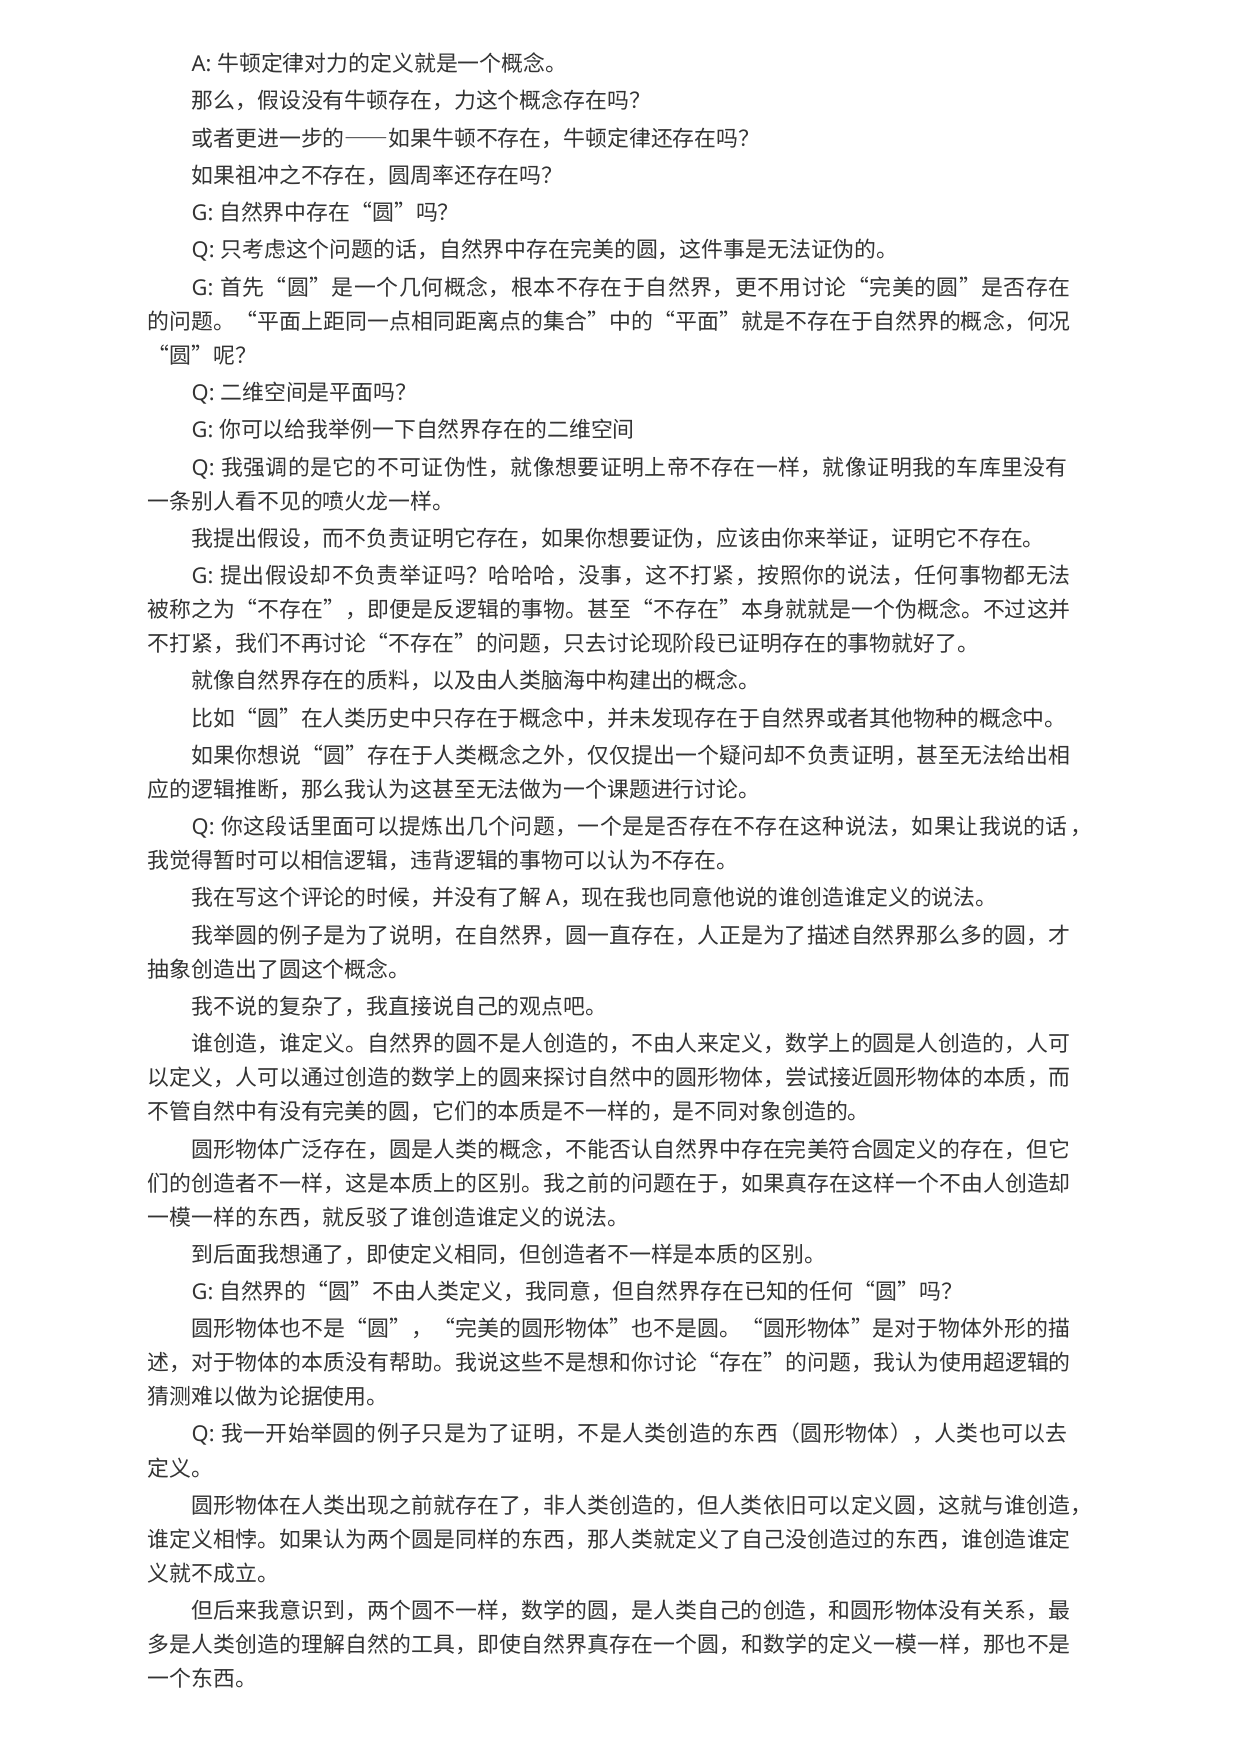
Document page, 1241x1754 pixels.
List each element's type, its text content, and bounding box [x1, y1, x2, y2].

text 我举圆的例子是为了说明，在自然界，圆一直存在，人正是为了描述自然界那么多的圆，才抽象创造出了圆这个概念。 [148, 917, 1071, 984]
text 圆形物体在人类出现之前就存在了，非人类创造的，但人类依旧可以定义圆，这就与谁创造，谁定义相悖。如果认为两个圆是同样的东西，那人类就定义了自己没创造过的东西，谁创造谁定义就不成立。 [148, 1487, 1071, 1588]
text 我提出假设，而不负责证明它存在，如果你想要证伪，应该由你来举证，证明它不存在。 [148, 520, 1071, 554]
text 那么，假设没有牛顿存在，力这个概念存在吗？ [148, 82, 1071, 116]
text G: 提出假设却不负责举证吗？哈哈哈，没事，这不打紧，按照你的说法，任何事物都无法被称之为“不存在”，即便是反逻辑的事物。甚至“不存在”本身就就是一个伪概念。不过这并不打紧，我们不再讨论“不存在”的问题，只去讨论现阶段已证明存在的事物就好了。 [148, 557, 1071, 659]
text G: 自然界中存在“圆”吗？ [148, 194, 1071, 228]
text 就像自然界存在的质料，以及由人类脑海中构建出的概念。 [148, 662, 1071, 696]
text 我在写这个评论的时候，并没有了解A，现在我也同意他说的谁创造谁定义的说法。 [148, 879, 1071, 913]
text Q: 你这段话里面可以提炼出几个问题，一个是是否存在不存在这种说法，如果让我说的话，我觉得暂时可以相信逻辑，违背逻辑的事物可以认为不存在。 [148, 808, 1071, 876]
text 圆形物体广泛存在，圆是人类的概念，不能否认自然界中存在完美符合圆定义的存在，但它们的创造者不一样，这是本质上的区别。我之前的问题在于，如果真存在这样一个不由人创造却一模一样的东西，就反驳了谁创造谁定义的说法。 [148, 1130, 1071, 1232]
text 圆形物体也不是“圆”，“完美的圆形物体”也不是圆。“圆形物体”是对于物体外形的描述，对于物体的本质没有帮助。我说这些不是想和你讨论“存在”的问题，我认为使用超逻辑的猜测难以做为论据使用。 [148, 1310, 1071, 1412]
text Q: 只考虑这个问题的话，自然界中存在完美的圆，这件事是无法证伪的。 [148, 231, 1071, 265]
text 或者更进一步的——如果牛顿不存在，牛顿定律还存在吗？ [148, 119, 1071, 153]
text 我不说的复杂了，我直接说自己的观点吧。 [148, 988, 1071, 1022]
text G: 首先“圆”是一个几何概念，根本不存在于自然界，更不用讨论“完美的圆”是否存在的问题。“平面上距同一点相同距离点的集合”中的“平面”就是不存在于自然界的概念，何况“圆”呢？ [148, 269, 1071, 371]
text Q: 我一开始举圆的例子只是为了证明，不是人类创造的东西（圆形物体），人类也可以去定义。 [148, 1415, 1071, 1483]
text G: 你可以给我举例一下自然界存在的二维空间 [148, 411, 1071, 445]
text 比如“圆”在人类历史中只存在于概念中，并未发现存在于自然界或者其他物种的概念中。 [148, 699, 1071, 733]
text Q: 我强调的是它的不可证伪性，就像想要证明上帝不存在一样，就像证明我的车库里没有一条别人看不见的喷火龙一样。 [148, 448, 1071, 516]
text 到后面我想通了，即使定义相同，但创造者不一样是本质的区别。 [148, 1236, 1071, 1269]
text 如果你想说“圆”存在于人类概念之外，仅仅提出一个疑问却不负责证明，甚至无法给出相应的逻辑推断，那么我认为这甚至无法做为一个课题进行讨论。 [148, 737, 1071, 805]
text 但后来我意识到，两个圆不一样，数学的圆，是人类自己的创造，和圆形物体没有关系，最多是人类创造的理解自然的工具，即使自然界真存在一个圆，和数学的定义一模一样，那也不是一个东西。 [148, 1592, 1071, 1694]
text 谁创造，谁定义。自然界的圆不是人创造的，不由人来定义，数学上的圆是人创造的，人可以定义，人可以通过创造的数学上的圆来探讨自然中的圆形物体，尝试接近圆形物体的本质，而不管自然中有没有完美的圆，它们的本质是不一样的，是不同对象创造的。 [148, 1025, 1071, 1127]
text 如果祖冲之不存在，圆周率还存在吗？ [148, 157, 1071, 191]
text Q: 二维空间是平面吗？ [148, 374, 1071, 408]
text G: 自然界的“圆”不由人类定义，我同意，但自然界存在已知的任何“圆”吗？ [148, 1273, 1071, 1307]
text A: 牛顿定律对力的定义就是一个概念。 [148, 45, 1071, 79]
